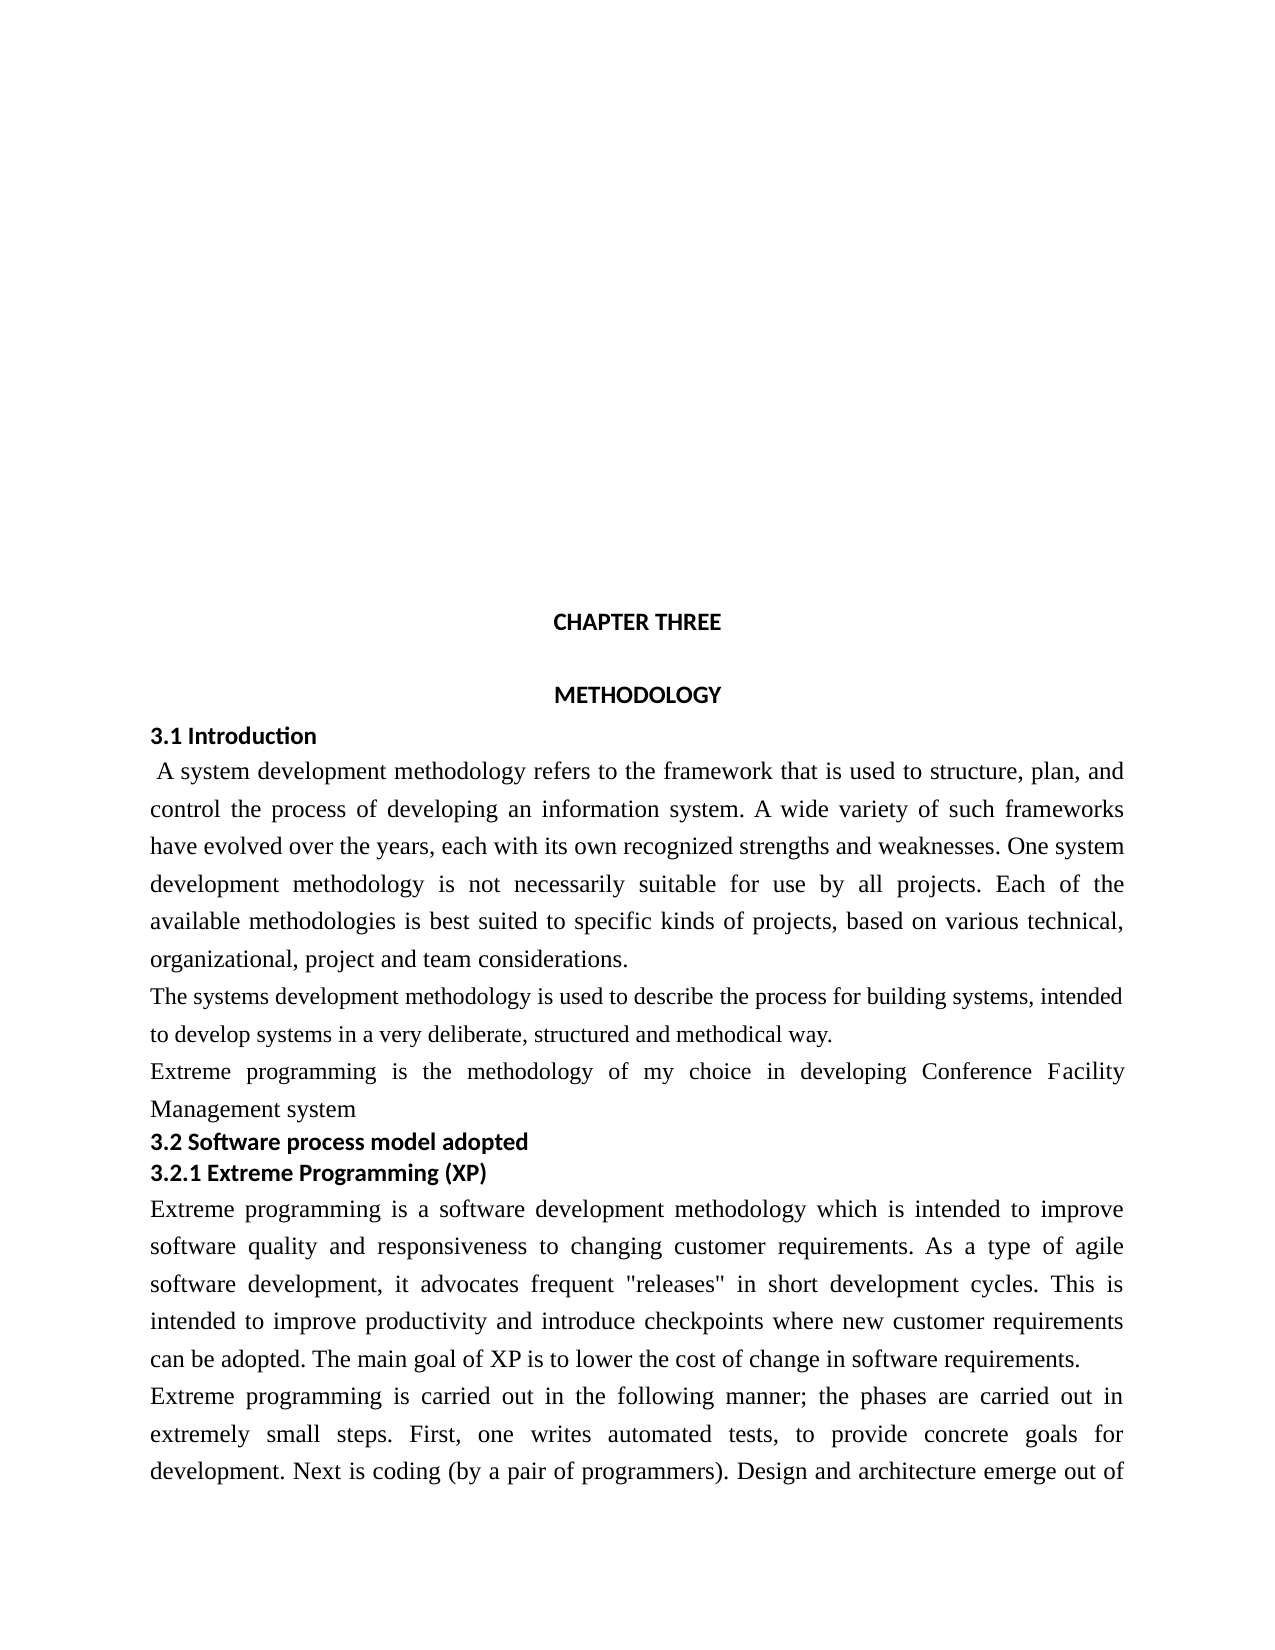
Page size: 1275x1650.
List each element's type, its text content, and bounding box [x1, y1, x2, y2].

text Extreme programming is the methodology of my choice in developing Conference Facility Management system [150, 1050, 1125, 1125]
text METHODOLOGY [150, 683, 1125, 708]
text Extreme programming is a software development methodology which is intended to improve software quality and responsiveness to changing customer requirements. As a type of agile software development, it advocates frequent "releases" in short development cycles. This is intended to improve productivity and introduce checkpoints where new customer requirements can be adopted. The main goal of XP is to lower the cost of change in software requirements. [150, 1187, 1125, 1374]
text 3.1 Introduction [150, 723, 1125, 750]
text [150, 1374, 1125, 1487]
text CHAPTER THREE [150, 608, 1125, 635]
text The systems development methodology is used to describe the process for building systems, intended to develop systems in a very deliberate, structured and methodical way. [150, 975, 1125, 1050]
text 3.2.1 Extreme Programming (XP) [150, 1160, 1125, 1187]
text 3.2 Software process model adopted [150, 1129, 1125, 1156]
text A system development methodology refers to the framework that is used to structure, plan, and control the process of developing an information system. A wide variety of such frameworks have evolved over the years, each with its own recognized strengths and weaknesses. One system development methodology is not necessarily suitable for use by all projects. Each of the available methodologies is best suited to specific kinds of projects, based on various technical, organizational, project and team considerations. [150, 750, 1125, 975]
